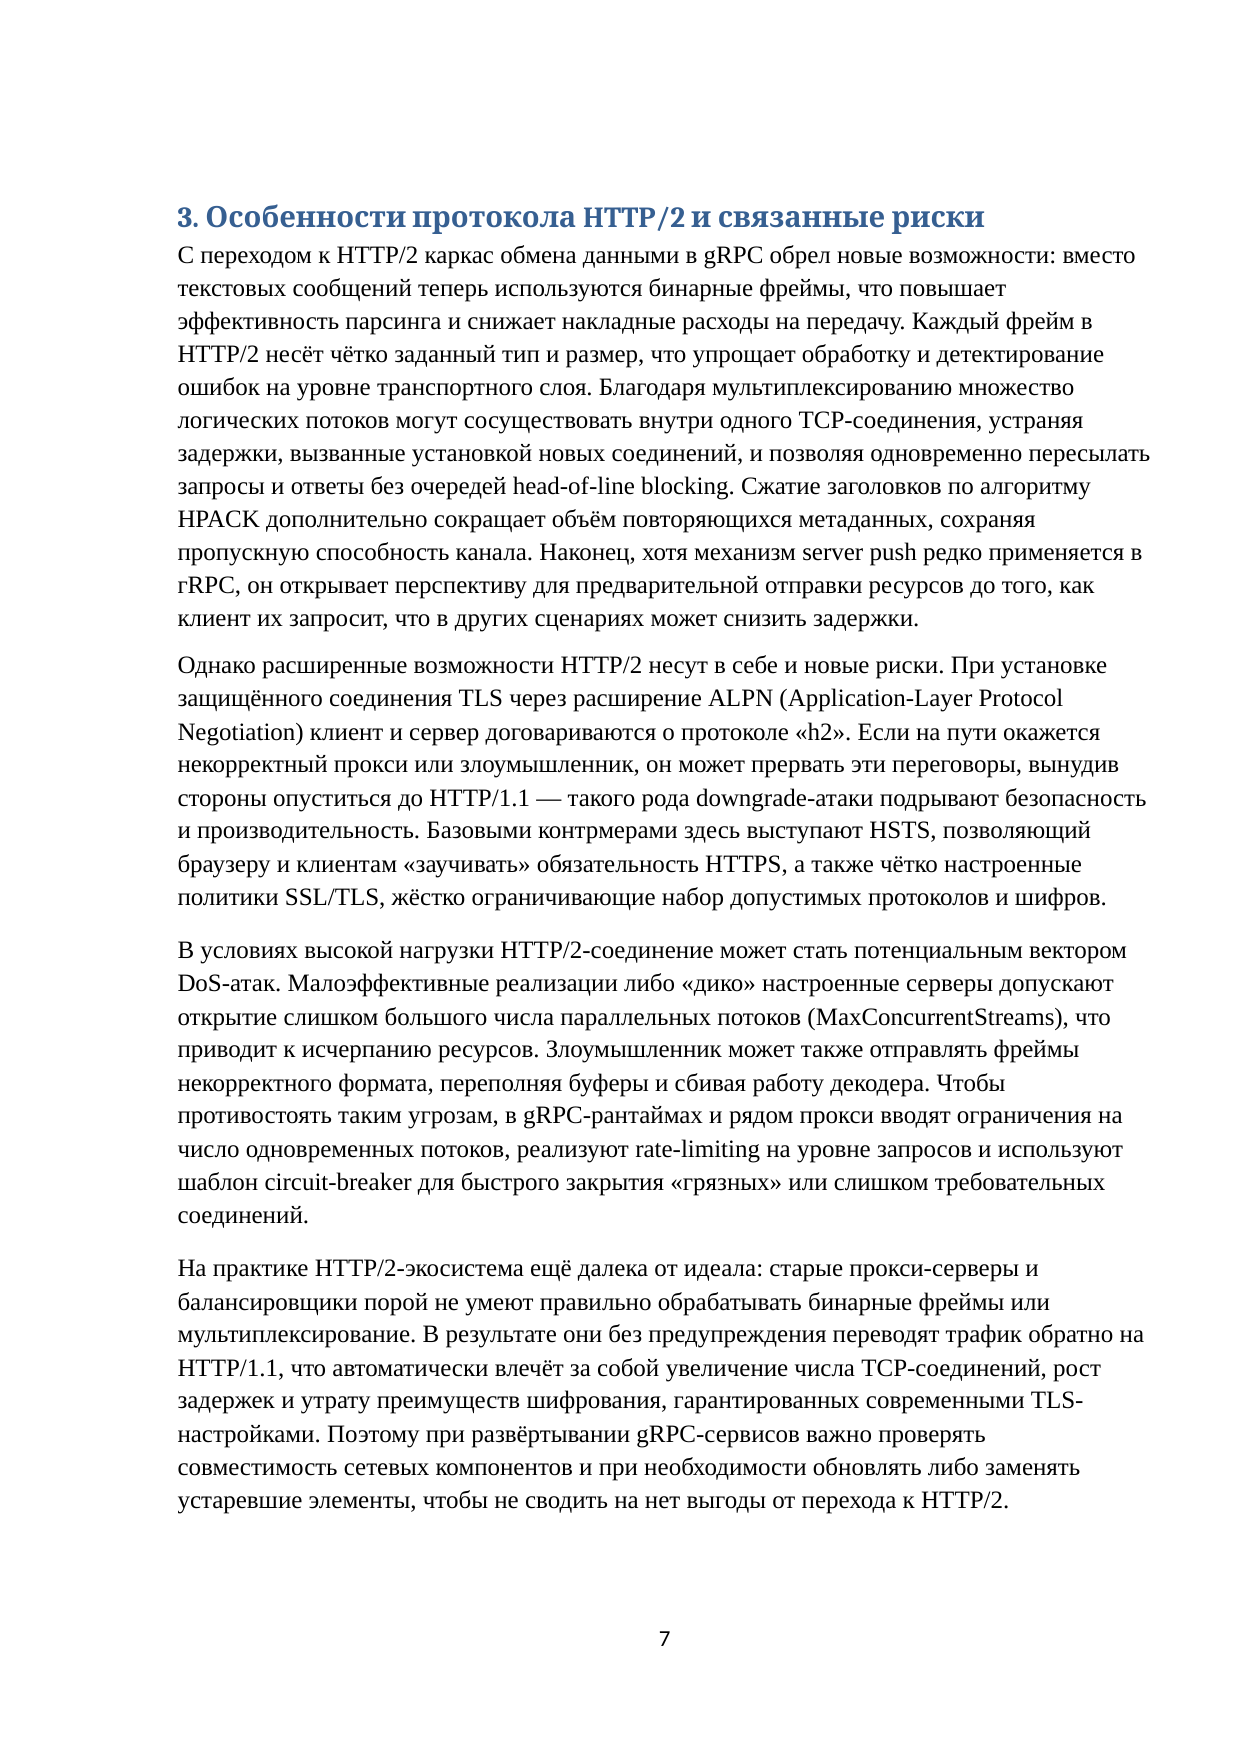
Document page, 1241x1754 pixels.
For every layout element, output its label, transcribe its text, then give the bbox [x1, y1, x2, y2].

text В условиях высокой нагрузки HTTP/2-соединение может стать потенциальным вектором DoS-атак. Малоэффективные реализации либо «дико» настроенные серверы допускают открытие слишком большого числа параллельных потоков (MaxConcurrentStreams), что приводит к исчерпанию ресурсов. Злоумышленник может также отправлять фреймы некорректного формата, переполняя буферы и сбивая работу декодера. Чтобы противостоять таким угрозам, в gRPC-рантаймах и рядом прокси вводят ограничения на число одновременных потоков, реализуют rate-limiting на уровне запросов и используют шаблон circuit-breaker для быстрого закрытия «грязных» или слишком требовательных соединений. [177, 936, 1152, 1228]
text С переходом к HTTP/2 каркас обмена данными в gRPC обрел новые возможности: вместо текстовых сообщений теперь используются бинарные фреймы, что повышает эффективность парсинга и снижает накладные расходы на передачу. Каждый фрейм в HTTP/2 несёт чётко заданный тип и размер, что упрощает обработку и детектирование ошибок на уровне транспортного слоя. Благодаря мультиплексированию множество логических потоков могут сосуществовать внутри одного TCP-соединения, устраняя задержки, вызванные установкой новых соединений, и позволяя одновременно пересылать запросы и ответы без очередей head-of-line blocking. Сжатие заголовков по алгоритму HPACK дополнительно сокращает объём повторяющихся метаданных, сохраняя пропускную способность канала. Наконец, хотя механизм server push редко применяется в гRPC, он открывает перспективу для предварительной отправки ресурсов до того, как клиент их запросит, что в других сценариях может снизить задержки. [177, 240, 1152, 632]
text На практике HTTP/2-экосистема ещё далека от идеала: старые прокси-серверы и балансировщики порой не умеют правильно обрабатывать бинарные фреймы или мультиплексирование. В результате они без предупреждения переводят трафик обратно на HTTP/1.1, что автоматически влечёт за собой увеличение числа TCP-соединений, рост задержек и утрату преимуществ шифрования, гарантированных современными TLS-настройками. Поэтому при развёртывании gRPC-сервисов важно проверять совместимость сетевых компонентов и при необходимости обновлять либо заменять устаревшие элементы, чтобы не сводить на нет выгоды от перехода к HTTP/2. [177, 1253, 1152, 1513]
subtitle 3. Особенности протокола HTTP/2 и связанные риски [177, 201, 1152, 235]
text Однако расширенные возможности HTTP/2 несут в себе и новые риски. При установке защищённого соединения TLS через расширение ALPN (Application-Layer Protocol Negotiation) клиент и сервер договариваются о протоколе «h2». Если на пути окажется некорректный прокси или злоумышленник, он может прервать эти переговоры, вынудив стороны опуститься до HTTP/1.1 — такого рода downgrade-атаки подрывают безопасность и производительность. Базовыми контрмерами здесь выступают HSTS, позволяющий браузеру и клиентам «заучивать» обязательность HTTPS, а также чётко настроенные политики SSL/TLS, жёстко ограничивающие набор допустимых протоколов и шифров. [177, 651, 1152, 910]
